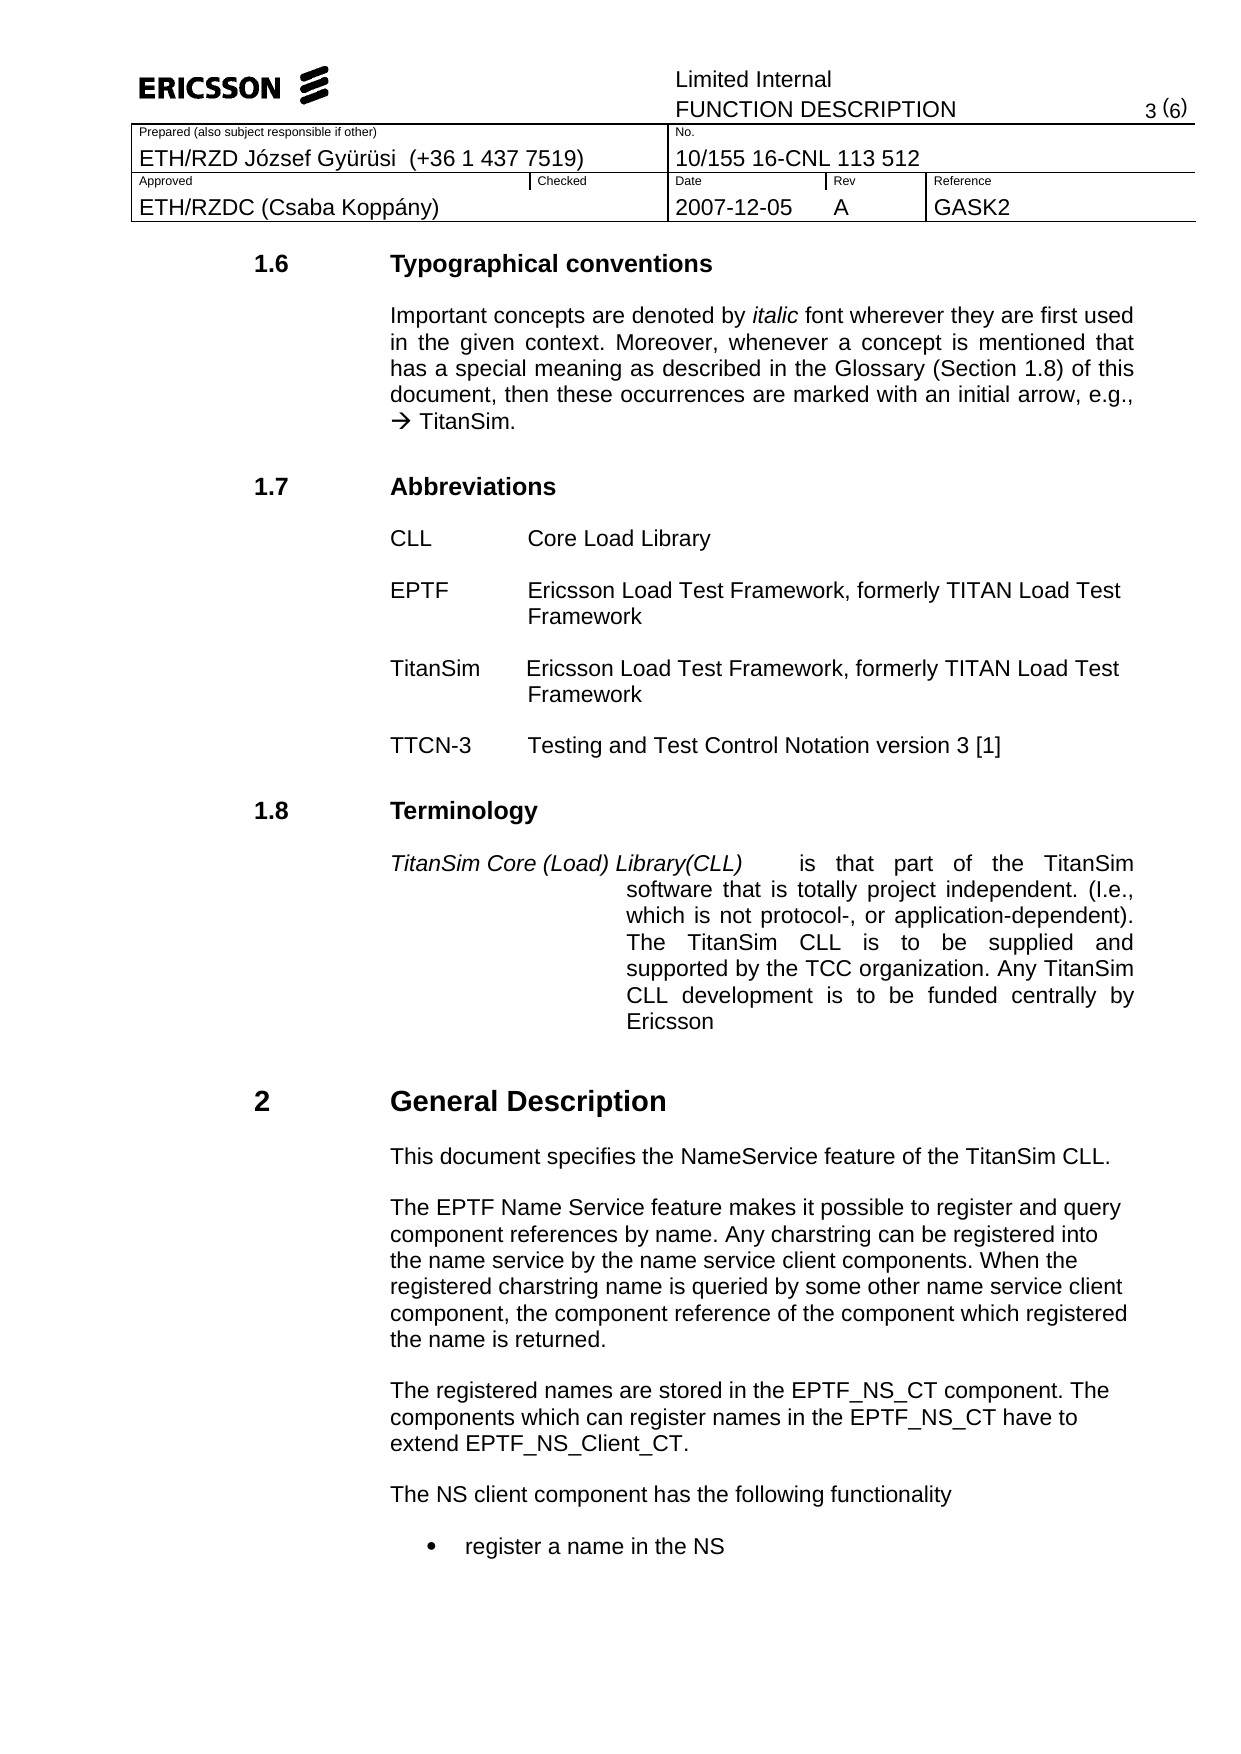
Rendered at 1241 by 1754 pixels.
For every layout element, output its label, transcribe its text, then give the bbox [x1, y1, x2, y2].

picture [138, 66, 329, 105]
text This document specifies the NameService feature of the TitanSim CLL. [390, 1143, 1134, 1169]
subtitle Typographical conventions [254, 249, 1134, 277]
list EPTF Ericsson Load Test Framework, formerly TITAN Load Test Framework [390, 577, 1134, 629]
subtitle Abbreviations [254, 472, 1134, 500]
list register a name in the NS [427, 1533, 1134, 1559]
text The registered names are stored in the EPTF_NS_CT component. The components which can register names in the EPTF_NS_CT have to extend EPTF_NS_Client_CT. [390, 1377, 1134, 1456]
text The EPTF Name Service feature makes it possible to register and query component references by name. Any charstring can be registered into the name service by the name service client components. When the registered charstring name is queried by some other name service client component, the component reference of the component which registered the name is returned. [390, 1194, 1134, 1352]
text CLL Core Load Library [390, 525, 1134, 552]
list TitanSim Core (Load) Library(CLL) is that part of the TitanSim software that is totally project independent. (I.e., which is not protocol-, or application-dependent). The TitanSim CLL is to be supplied and supported by the TCC organization. Any TitanSim CLL development is to be funded centrally by Ericsson [390, 850, 1134, 1034]
subtitle Terminology [254, 796, 1134, 825]
text Important concepts are denoted by italic font wherever they are first used in the given context. Moreover, whenever a concept is mentioned that has a special meaning as described in the Glossary (Section ‎1.8) of this document, then these occurrences are marked with an initial arrow, e.g., TitanSim. [390, 302, 1134, 434]
text TTCN-3 Testing and Test Control Notation version 3 ‎[1] [390, 732, 1134, 758]
text TitanSim Ericsson Load Test Framework, formerly TITAN Load Test Framework [390, 654, 1134, 707]
text The NS client component has the following functionality [390, 1481, 1134, 1508]
subtitle General Description [254, 1084, 1134, 1118]
